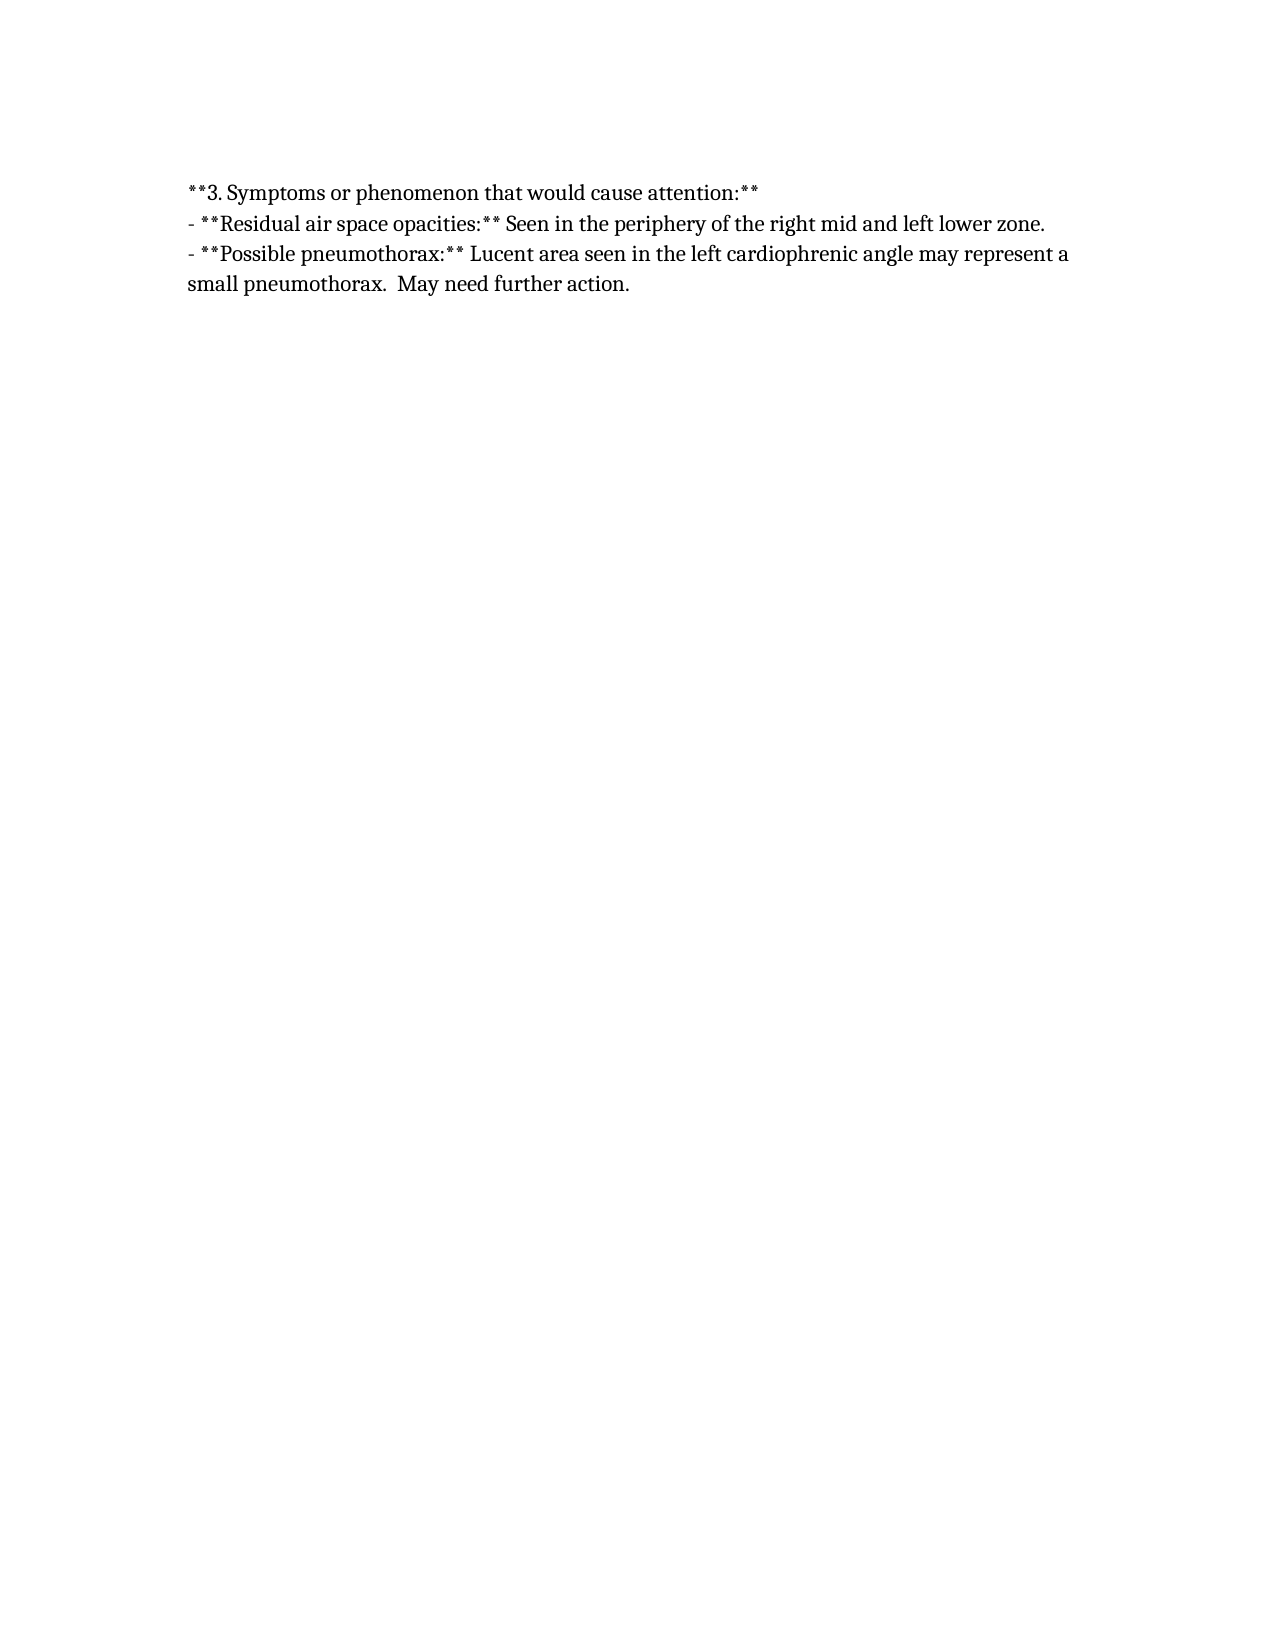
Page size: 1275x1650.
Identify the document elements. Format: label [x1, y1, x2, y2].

text [187, 150, 1087, 297]
